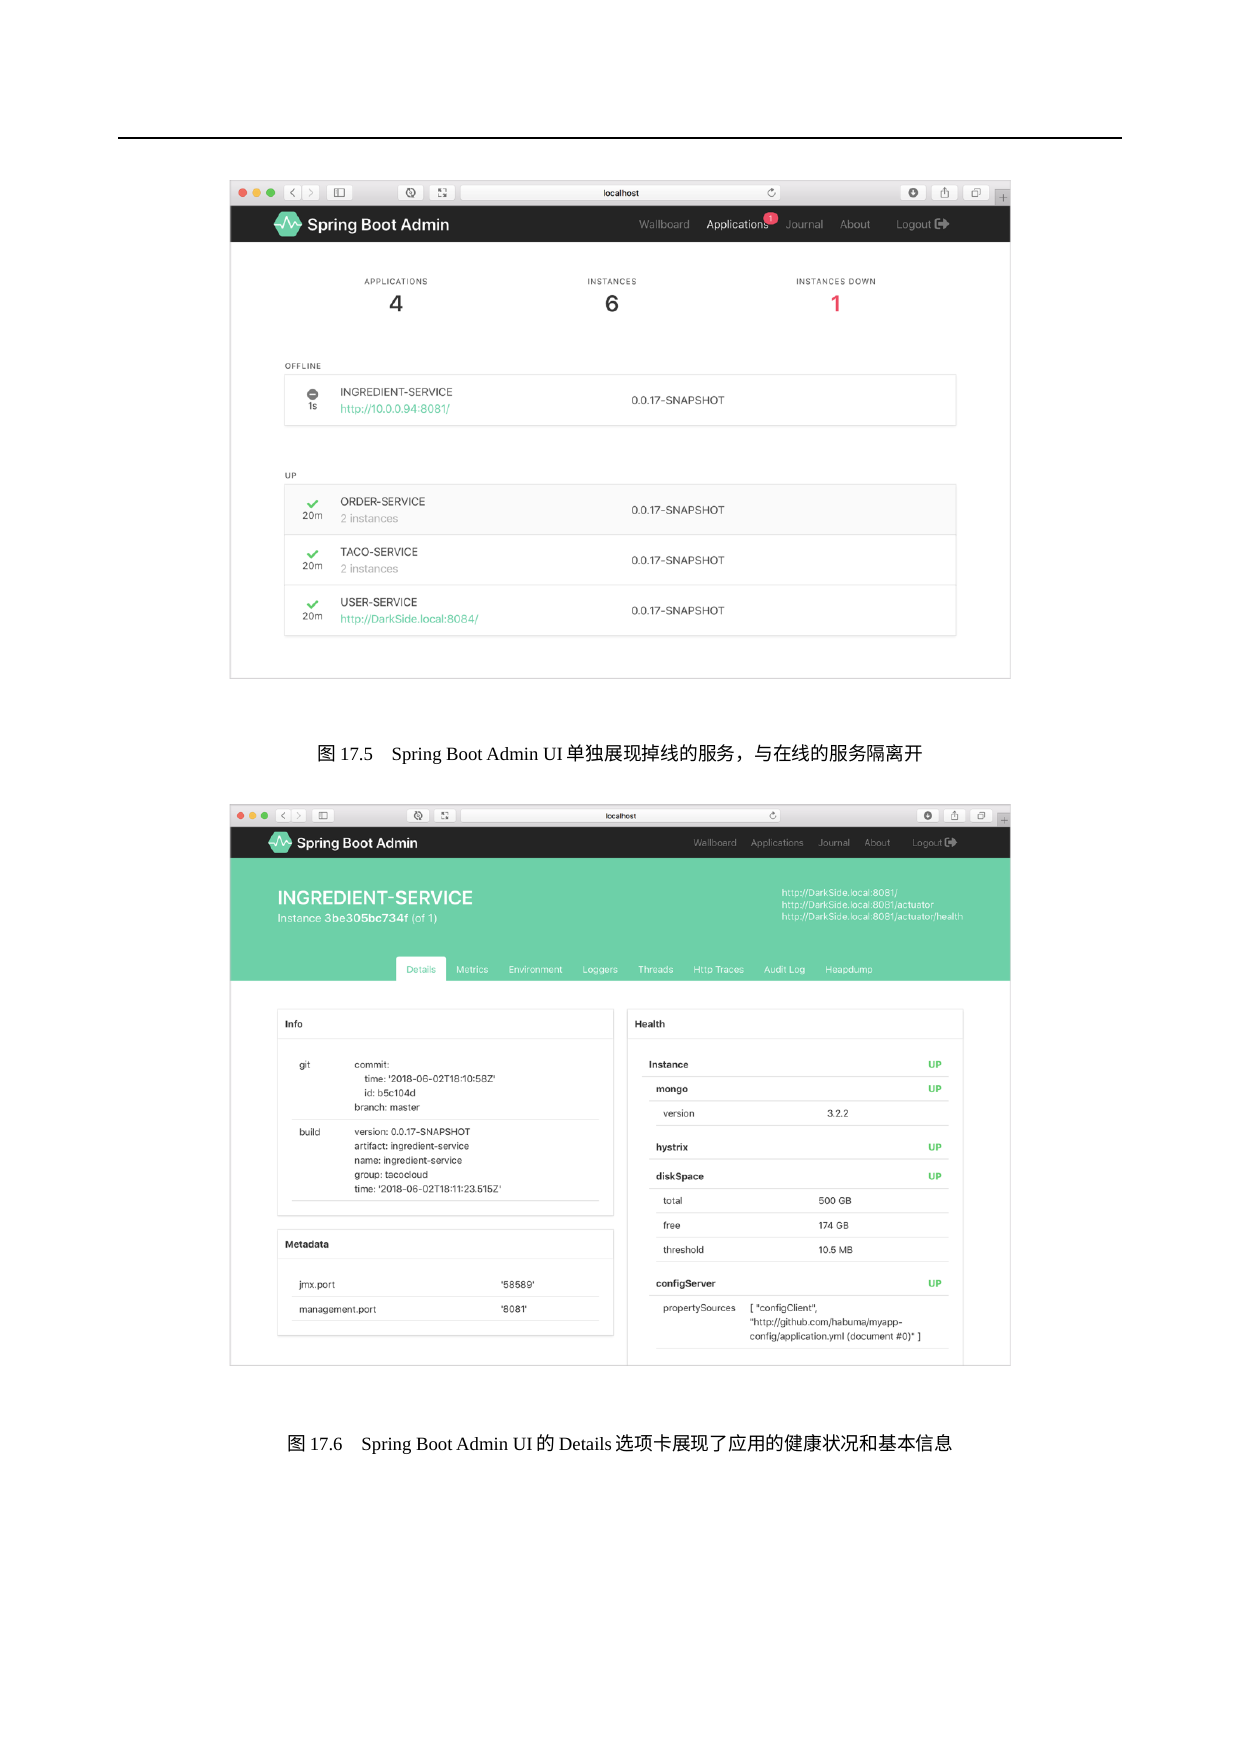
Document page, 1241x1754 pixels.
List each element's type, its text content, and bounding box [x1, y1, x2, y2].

text 图17.5 Spring Boot Admin UI单独展现掉线的服务，与在线的服务隔离开 [118, 736, 1122, 768]
picture [229, 804, 1011, 1366]
picture [229, 180, 1011, 679]
text 图17.6 Spring Boot Admin UI的Details选项卡展现了应用的健康状况和基本信息 [118, 1426, 1122, 1458]
